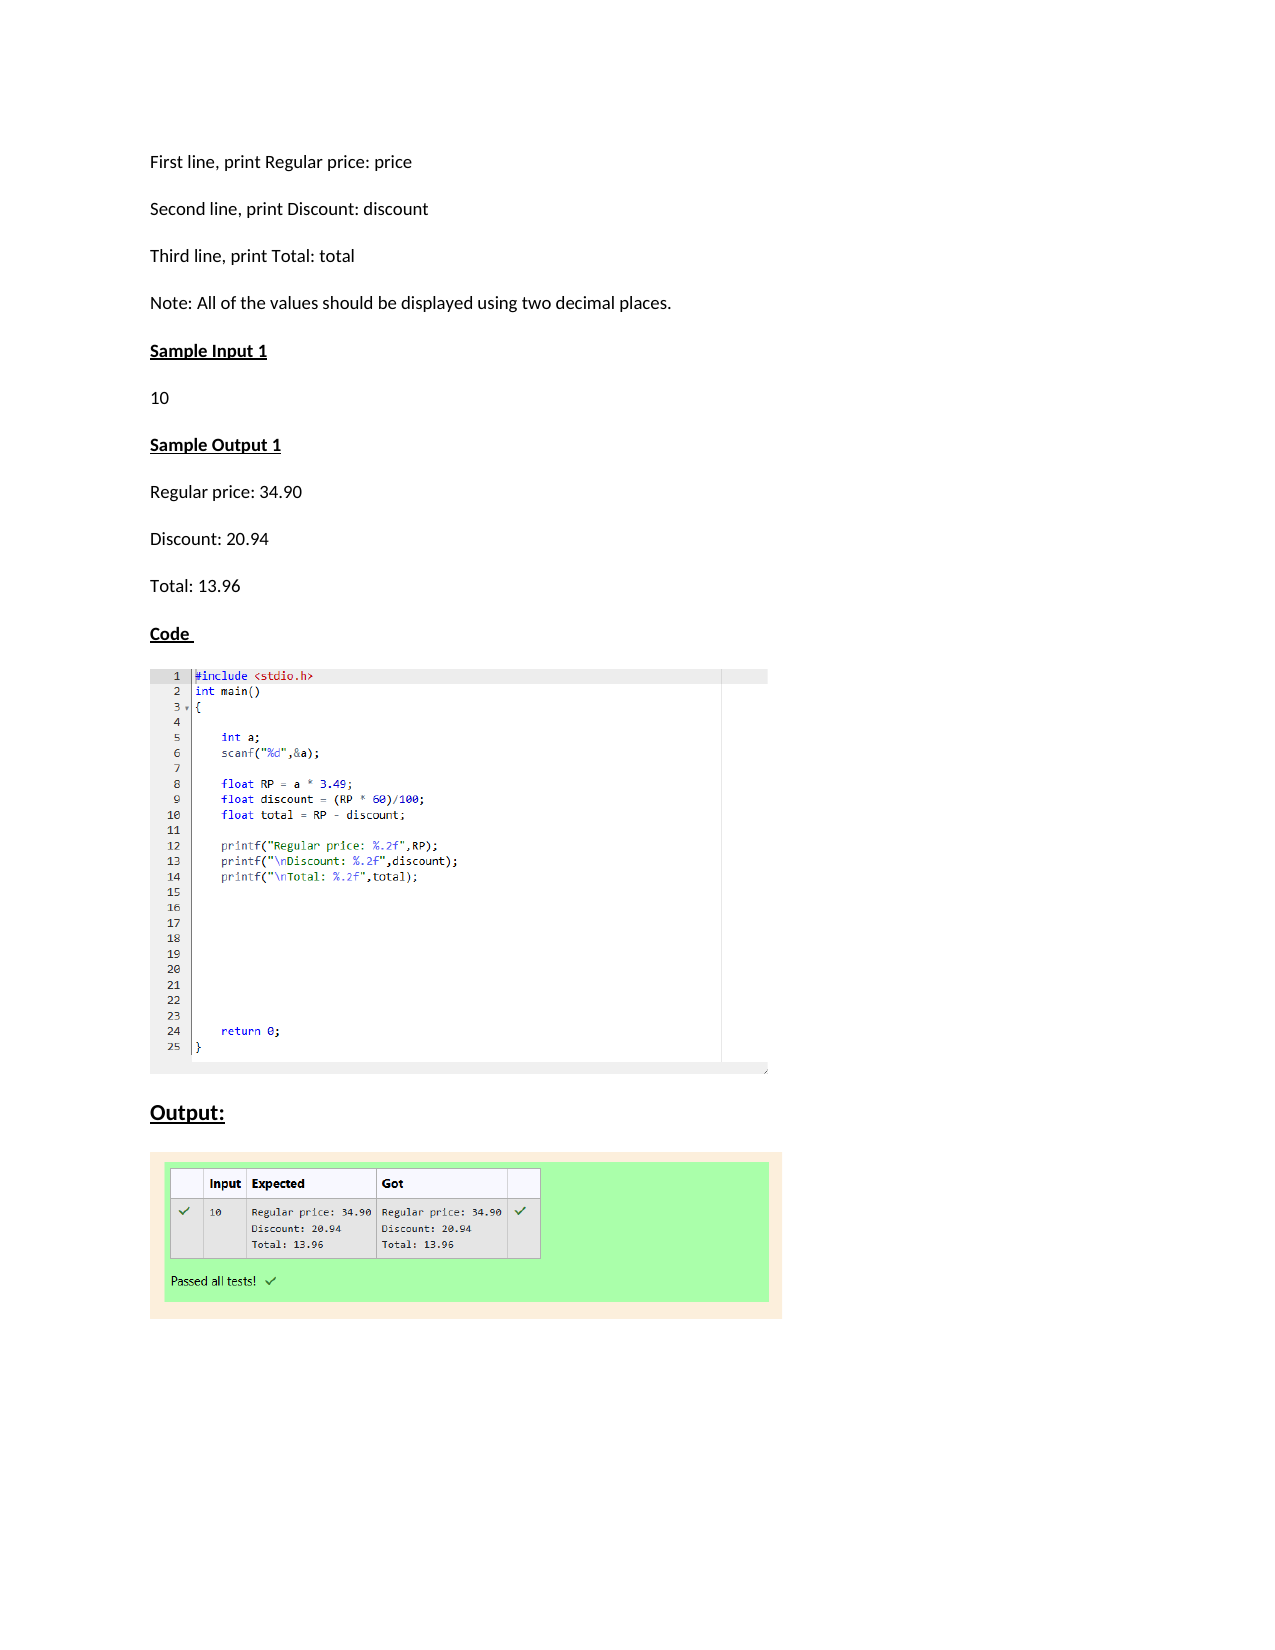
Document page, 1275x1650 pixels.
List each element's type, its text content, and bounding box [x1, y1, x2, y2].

text First line, print Regular price: price [150, 150, 1125, 173]
text Regular price: 34.90 [150, 480, 1125, 503]
text Total: 13.96 [150, 575, 1125, 598]
picture [150, 1151, 783, 1321]
text Discount: 20.94 [150, 527, 1125, 550]
text Output: [150, 1098, 1125, 1126]
text Code [150, 622, 1125, 645]
picture [150, 669, 768, 1074]
text Sample Output 1 [150, 433, 1125, 456]
text Second line, print Discount: discount [150, 197, 1125, 220]
text Note: All of the values should be displayed using two decimal places. [150, 292, 1125, 314]
text Third line, print Total: total [150, 244, 1125, 267]
text Sample Input 1 [150, 339, 1125, 362]
text 10 [150, 386, 1125, 409]
